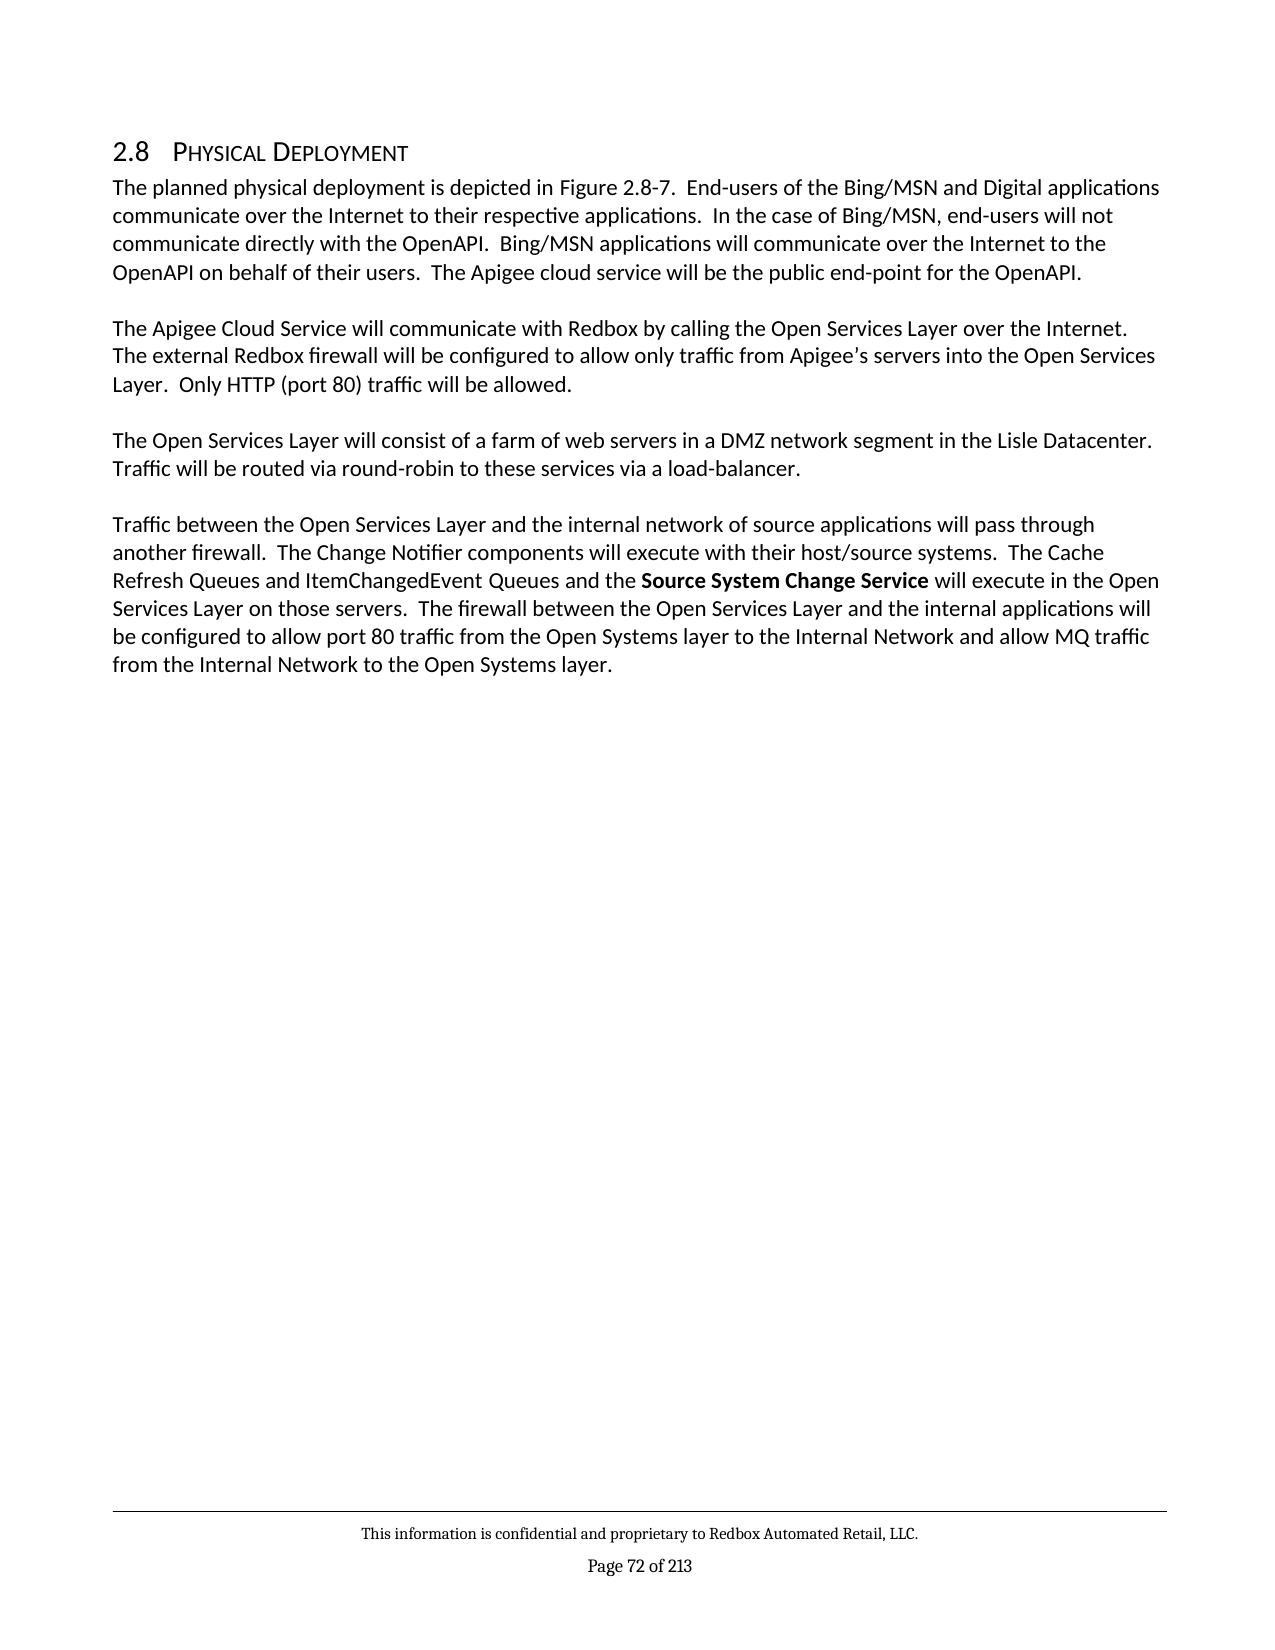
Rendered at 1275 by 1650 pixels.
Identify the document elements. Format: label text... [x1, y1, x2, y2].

text The Open Services Layer will consist of a farm of web servers in a DMZ network segment in the Lisle Datacenter. Traffic will be routed via round-robin to these services via a load-balancer. [112, 426, 1162, 482]
text Traffic between the Open Services Layer and the internal network of source applications will pass through another firewall. The Change Notifier components will execute with their host/source systems. The Cache Refresh Queues and ItemChangedEvent Queues and the Source System Change Service will execute in the Open Services Layer on those servers. The firewall between the Open Services Layer and the internal applications will be configured to allow port 80 traffic from the Open Systems layer to the Internal Network and allow MQ traffic from the Internal Network to the Open Systems layer. [112, 510, 1162, 678]
text The Apigee Cloud Service will communicate with Redbox by calling the Open Services Layer over the Internet. The external Redbox firewall will be configured to allow only traffic from Apigee’s servers into the Open Services Layer. Only HTTP (port 80) traffic will be allowed. [112, 314, 1162, 398]
text The planned physical deployment is depicted in Figure 2.8-1. End-users of the Bing/MSN and Digital applications communicate over the Internet to their respective applications. In the case of Bing/MSN, end-users will not communicate directly with the OpenAPI. Bing/MSN applications will communicate over the Internet to the OpenAPI on behalf of their users. The Apigee cloud service will be the public end-point for the OpenAPI. [112, 173, 1162, 286]
subtitle Physical Deployment [112, 133, 1162, 169]
